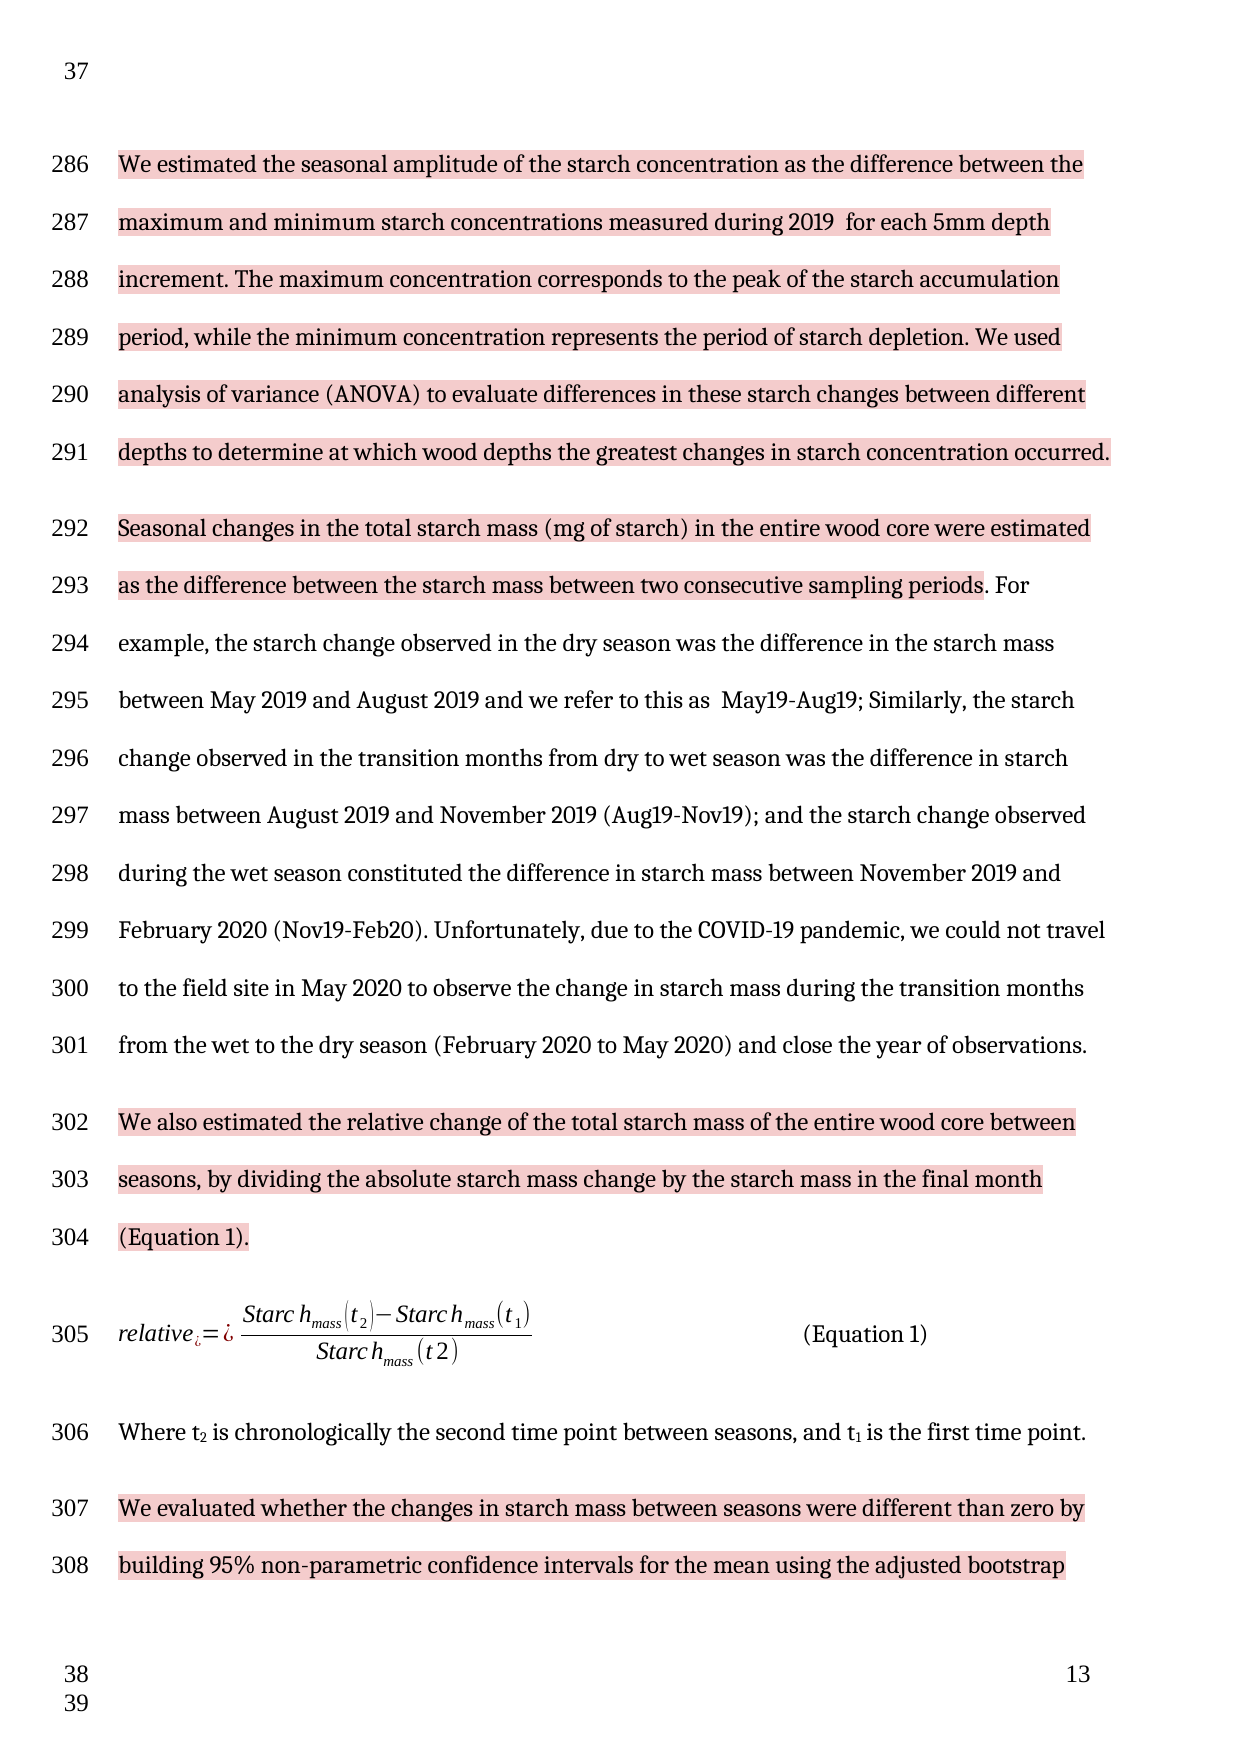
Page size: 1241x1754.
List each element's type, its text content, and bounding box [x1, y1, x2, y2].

text We also estimated the relative change of the total starch mass of the entire wood core between seasons, by dividing the absolute starch mass change by the starch mass in the final month (Equation 1). [118, 1107, 1117, 1251]
text We estimated the seasonal amplitude of the starch concentration as the difference between the maximum and minimum starch concentrations measured during 2019 for each 5mm depth increment. The maximum concentration corresponds to the peak of the starch accumulation period, while the minimum concentration represents the period of starch depletion. We used analysis of variance (ANOVA) to evaluate differences in these starch changes between different depths to determine at which wood depths the greatest changes in starch concentration occurred. [118, 150, 1117, 466]
text Seasonal changes in the total starch mass (mg of starch) in the entire wood core were estimated as the difference between the starch mass between two consecutive sampling periods. For example, the starch change observed in the dry season was the difference in the starch mass between May 2019 and August 2019 and we refer to this as May19-Aug19; Similarly, the starch change observed in the transition months from dry to wet season was the difference in starch mass between August 2019 and November 2019 (Aug19-Nov19); and the starch change observed during the wet season constituted the difference in starch mass between November 2019 and February 2020 (Nov19-Feb20). Unfortunately, due to the COVID-19 pandemic, we could not travel to the field site in May 2020 to observe the change in starch mass during the transition months from the wet to the dry season (February 2020 to May 2020) and close the year of observations. [118, 514, 1117, 1060]
text Where t2 is chronologically the second time point between seasons, and t1 is the first time point. [118, 1417, 1117, 1446]
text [118, 1494, 1117, 1580]
text (Equation 1) [118, 1299, 1117, 1369]
